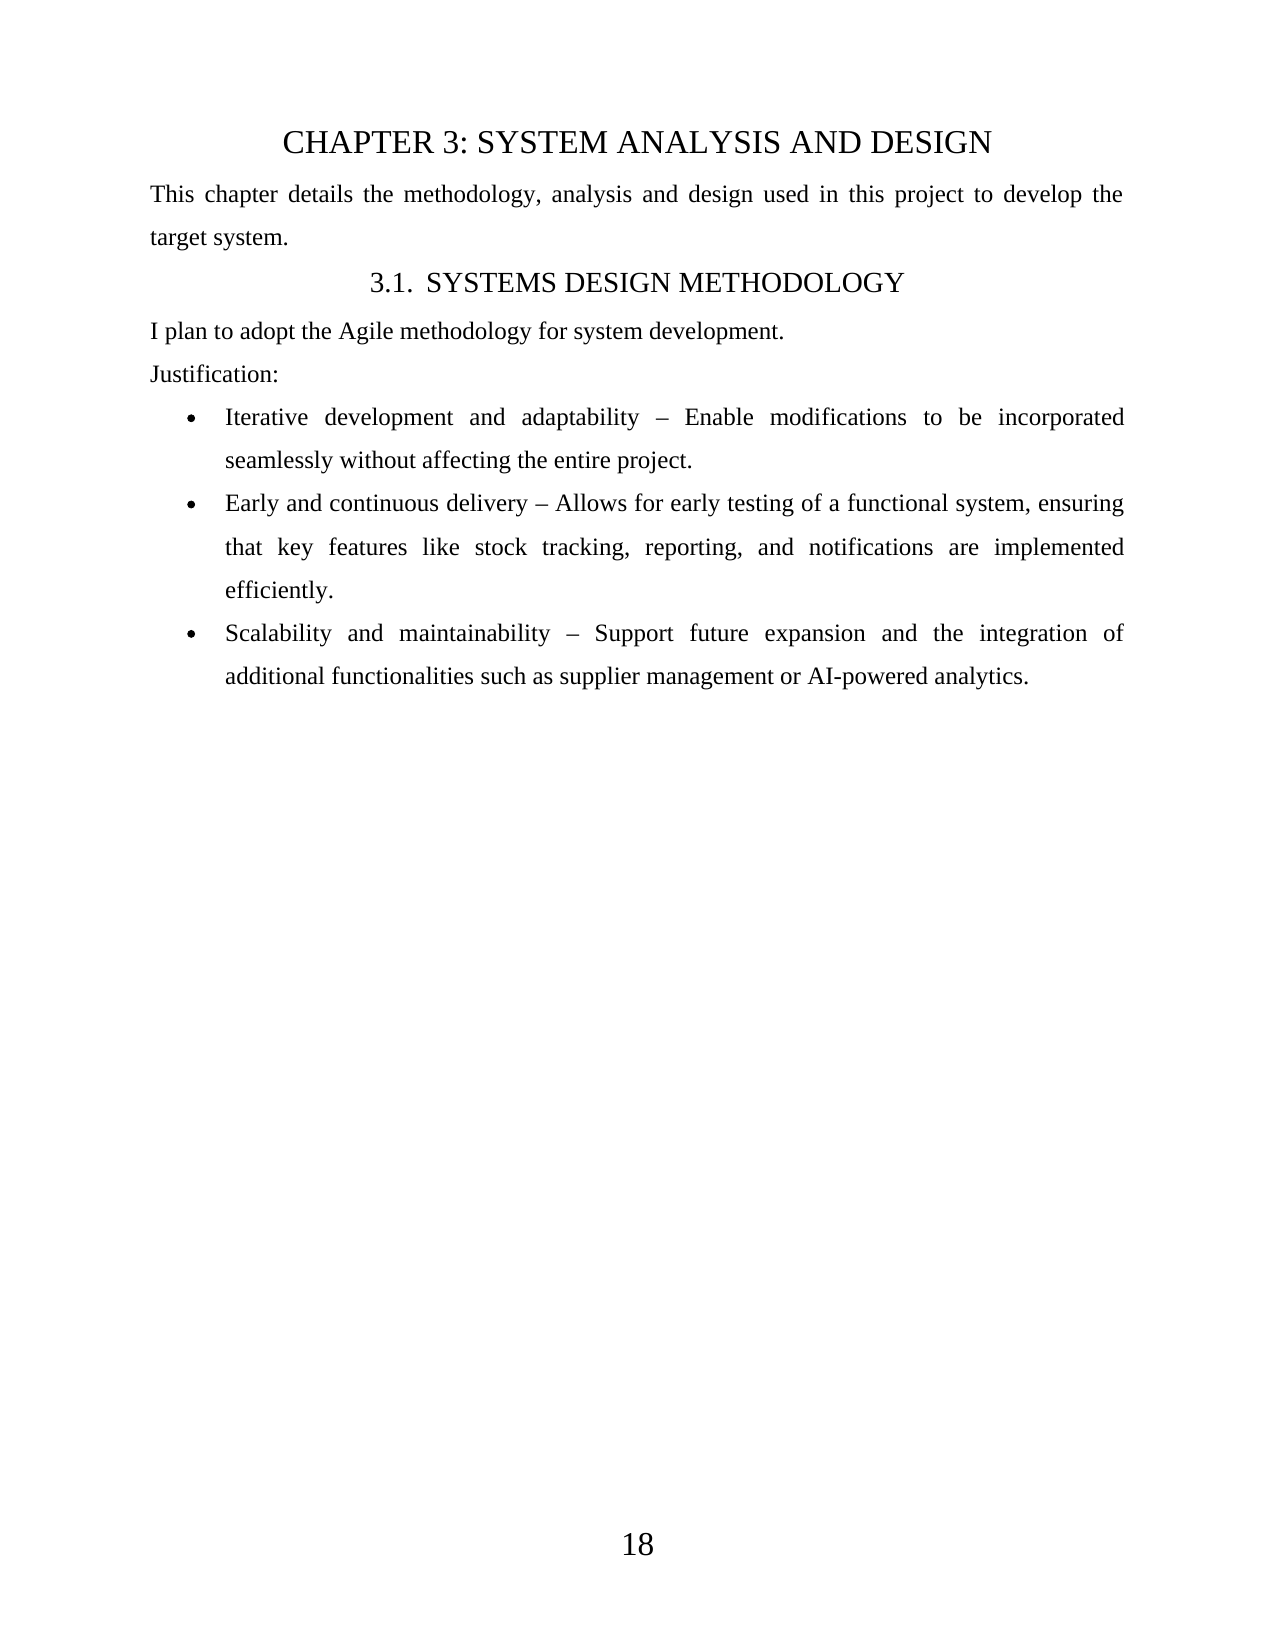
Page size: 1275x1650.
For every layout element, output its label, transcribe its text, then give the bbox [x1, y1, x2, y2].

list Iterative development and adaptability – Enable modifications to be incorporated seamlessly without affecting the entire project. [187, 402, 1125, 474]
list Scalability and maintainability – Support future expansion and the integration of additional functionalities such as supplier management or AI-powered analytics. [187, 618, 1125, 690]
text Justification: [150, 359, 1125, 388]
subtitle CHAPTER 3: SYSTEM ANALYSIS AND DESIGN [150, 122, 1125, 160]
text I plan to adopt the Agile methodology for system development. [150, 316, 1125, 345]
subtitle SYSTEMS DESIGN METHODOLOGY [150, 266, 1125, 299]
list Early and continuous delivery – Allows for early testing of a functional system, ensuring that key features like stock tracking, reporting, and notifications are implemented efficiently. [187, 488, 1125, 603]
text This chapter details the methodology, analysis and design used in this project to develop the target system. [150, 179, 1125, 251]
